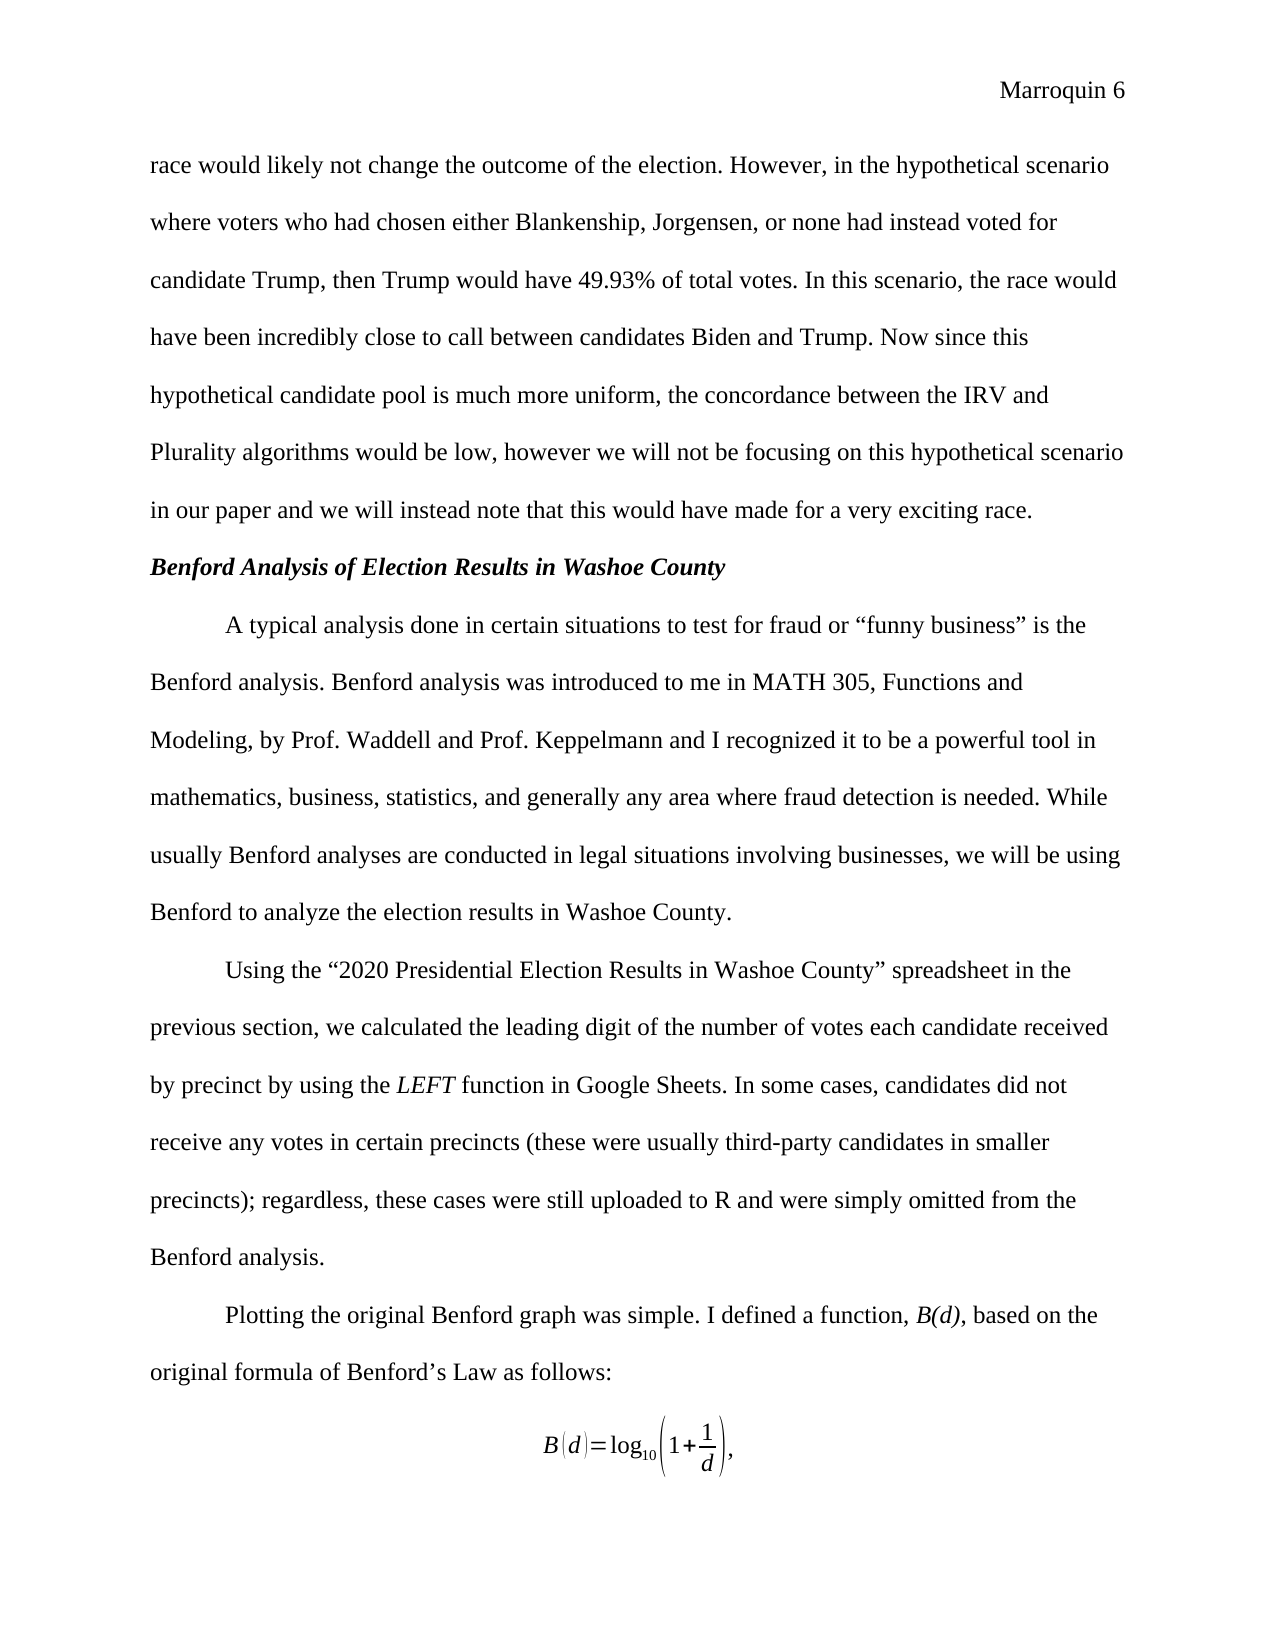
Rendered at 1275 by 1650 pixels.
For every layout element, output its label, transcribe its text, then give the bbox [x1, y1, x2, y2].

text Benford Analysis of Election Results in Washoe County [150, 552, 1125, 581]
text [150, 150, 1125, 524]
text , [150, 1415, 1125, 1480]
text Plotting the original Benford graph was simple. I defined a function, B(d), based on the original formula of Benford’s Law as follows: [150, 1300, 1125, 1386]
text A typical analysis done in certain situations to test for fraud or “funny business” is the Benford analysis. Benford analysis was introduced to me in MATH 305, Functions and Modeling, by Prof. Waddell and Prof. Keppelmann and I recognized it to be a powerful tool in mathematics, business, statistics, and generally any area where fraud detection is needed. While usually Benford analyses are conducted in legal situations involving businesses, we will be using Benford to analyze the election results in Washoe County. [150, 610, 1125, 926]
text Using the “2020 Presidential Election Results in Washoe County” spreadsheet in the previous section, we calculated the leading digit of the number of votes each candidate received by precinct by using the LEFT function in Google Sheets. In some cases, candidates did not receive any votes in certain precincts (these were usually third-party candidates in smaller precincts); regardless, these cases were still uploaded to R and were simply omitted from the Benford analysis. [150, 955, 1125, 1271]
